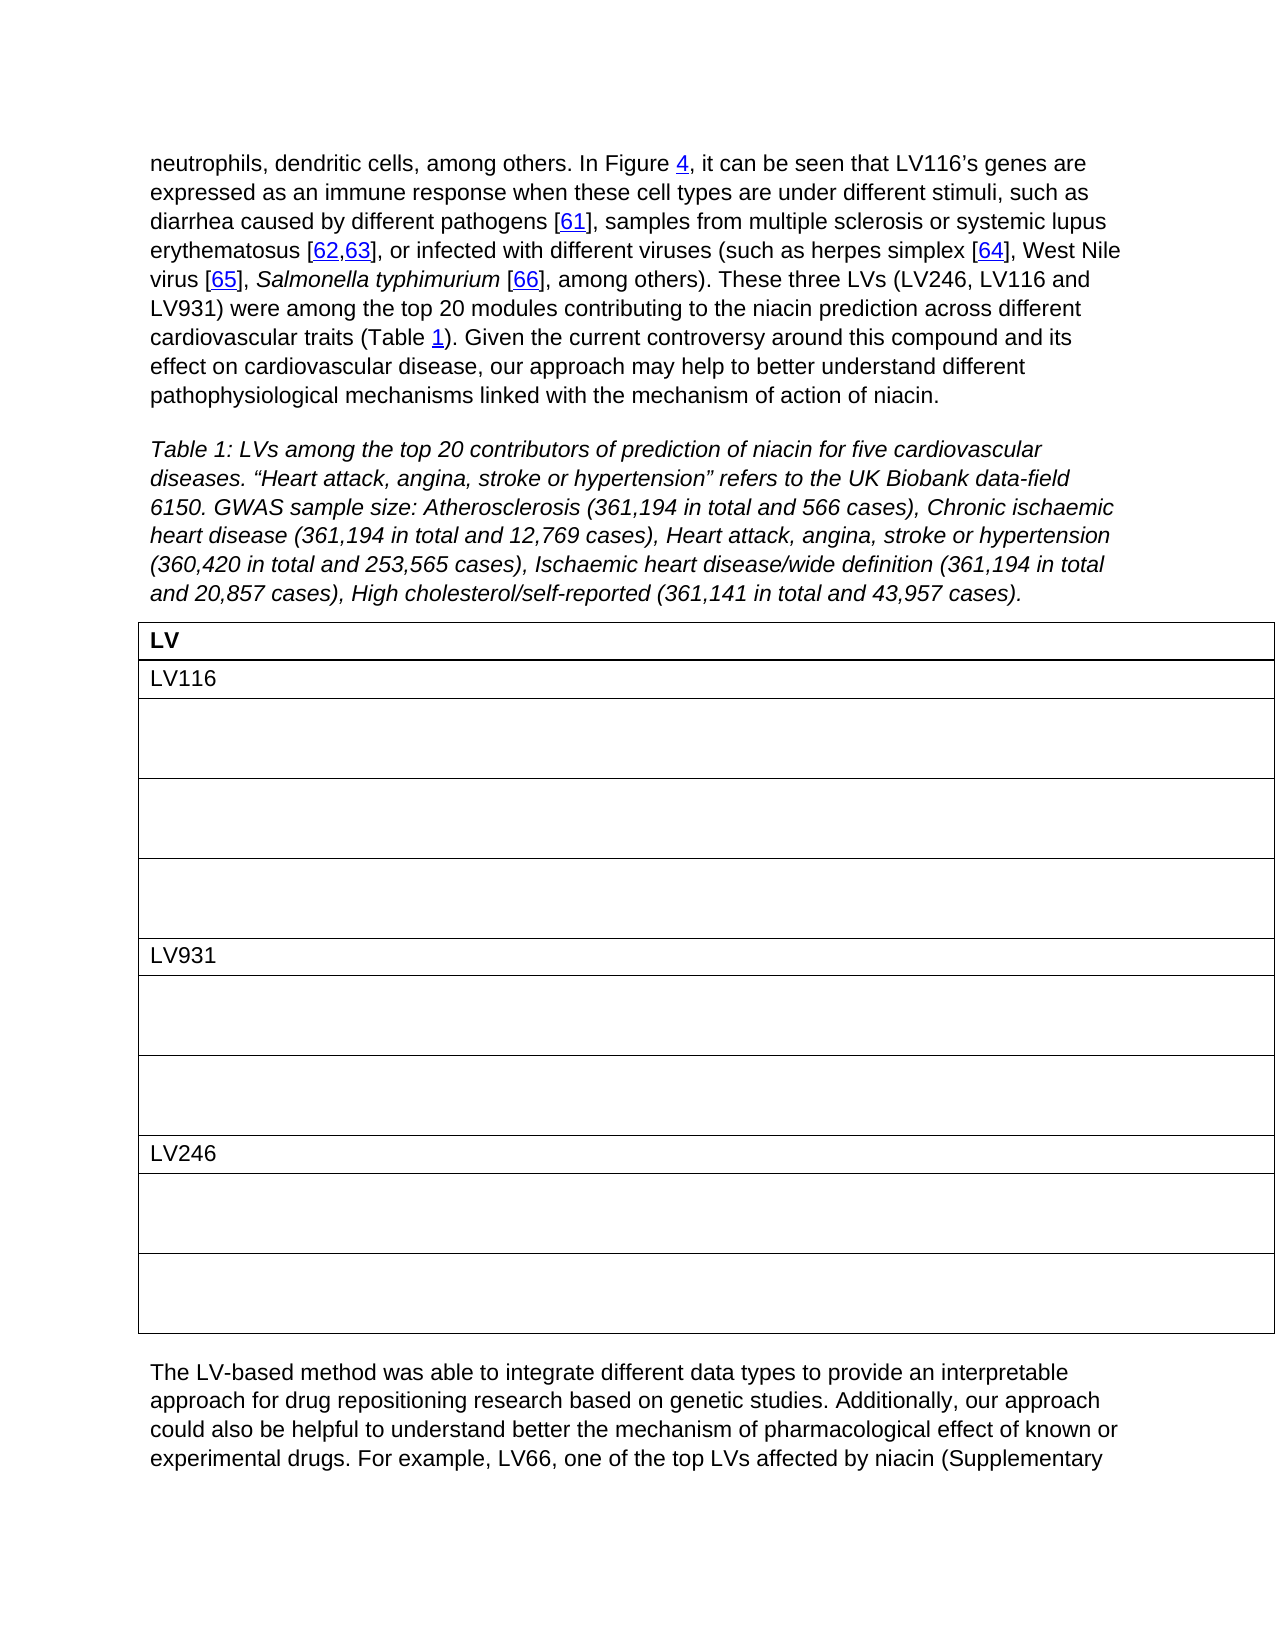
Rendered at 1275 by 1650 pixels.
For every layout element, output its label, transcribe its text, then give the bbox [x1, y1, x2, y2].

table_cell [139, 859, 1274, 937]
table_cell [139, 699, 1274, 777]
table_cell [139, 976, 1274, 1055]
table_cell [139, 1254, 1274, 1332]
table_cell [139, 1056, 1274, 1135]
table_cell LV116 [139, 661, 1274, 697]
table_cell LV931 [139, 939, 1274, 975]
table_header LV [139, 623, 1274, 659]
text Table 1: LVs among the top 20 contributors of prediction of niacin for five cardiovascular diseases. “Heart attack, angina, stroke or hypertension” refers to the UK Biobank data-field 6150. GWAS sample size: Atherosclerosis (361,194 in total and 566 cases), Chronic ischaemic heart disease (361,194 in total and 12,769 cases), Heart attack, angina, stroke or hypertension (360,420 in total and 253,565 cases), Ischaemic heart disease/wide definition (361,194 in total and 20,857 cases), High cholesterol/self-reported (361,141 in total and 43,957 cases). [150, 436, 1125, 607]
table_cell [139, 779, 1274, 857]
table_cell LV246 [139, 1136, 1274, 1172]
table_cell [139, 1174, 1274, 1252]
